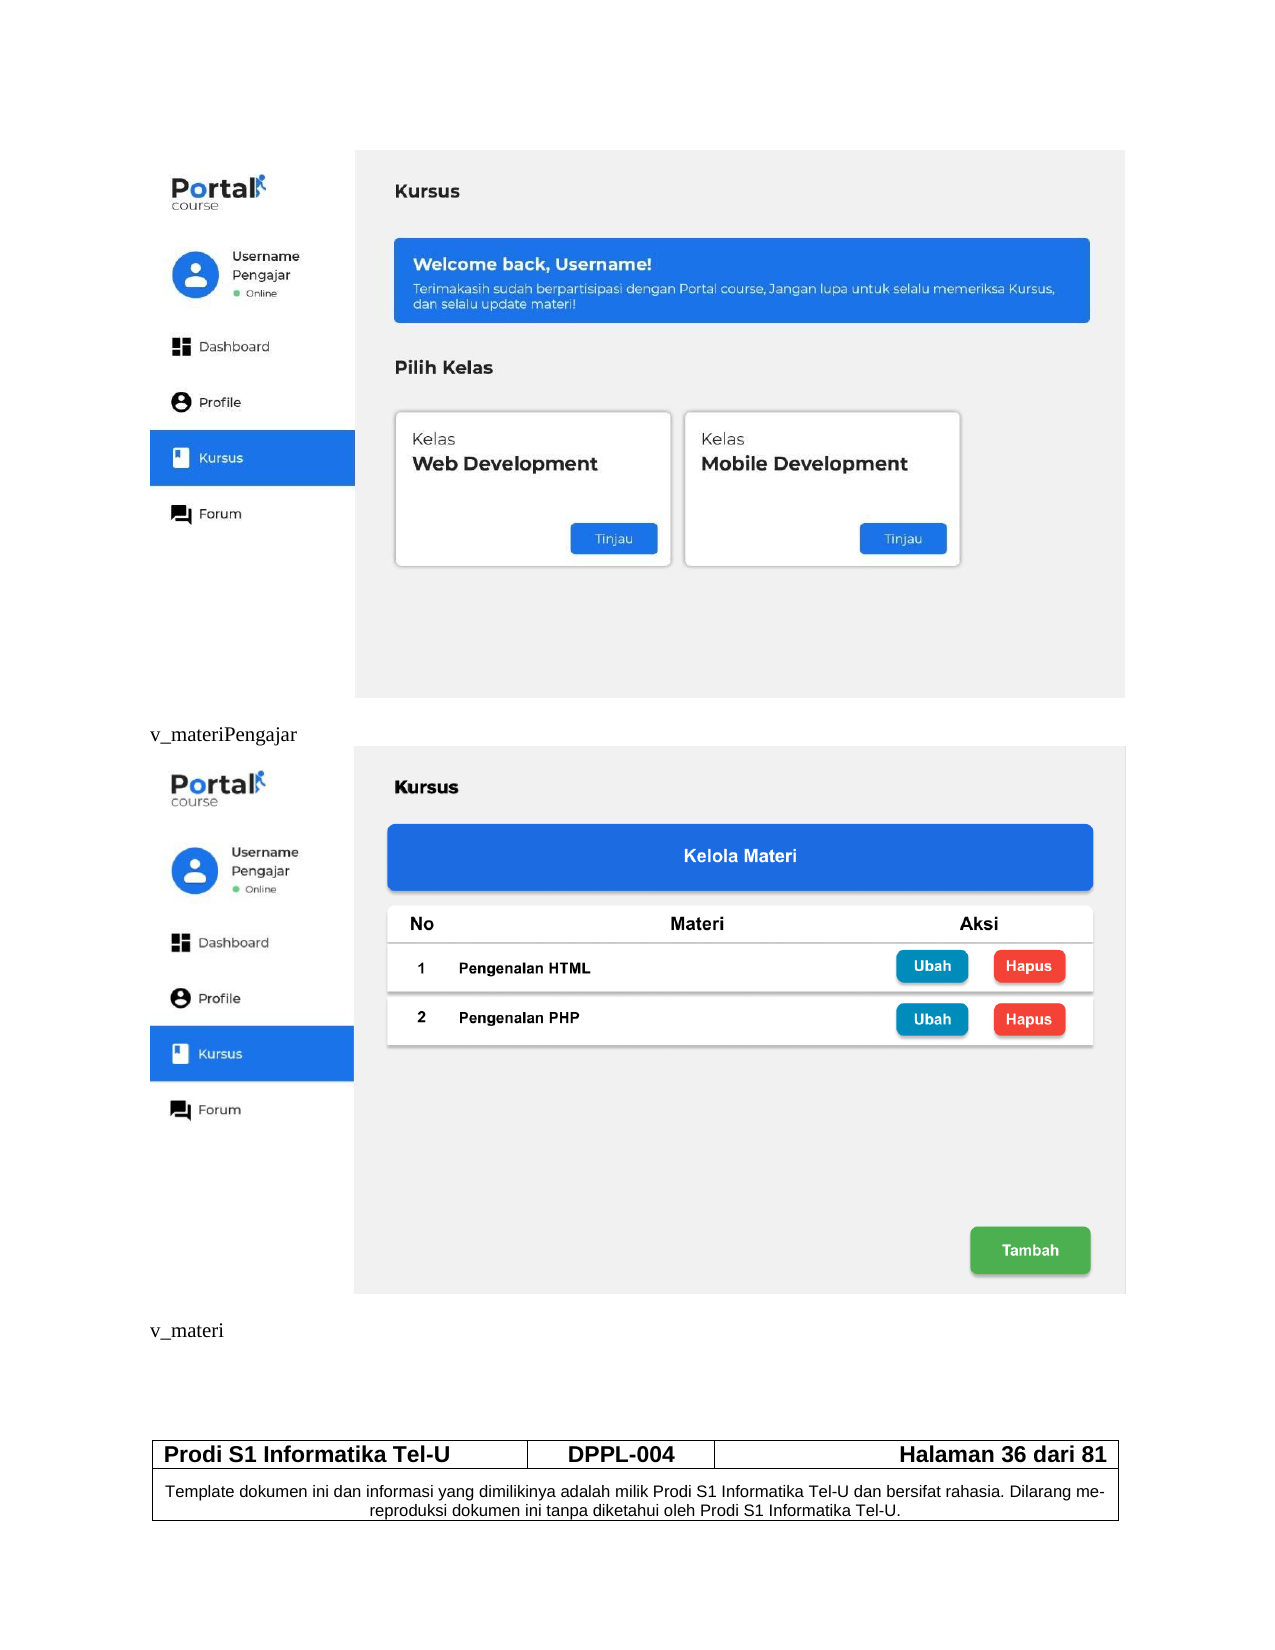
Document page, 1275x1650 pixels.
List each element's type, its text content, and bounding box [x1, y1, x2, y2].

text v_materiPengajar [150, 698, 1125, 746]
text v_materi [150, 1318, 1125, 1342]
picture [150, 150, 1125, 698]
picture [150, 746, 1125, 1294]
